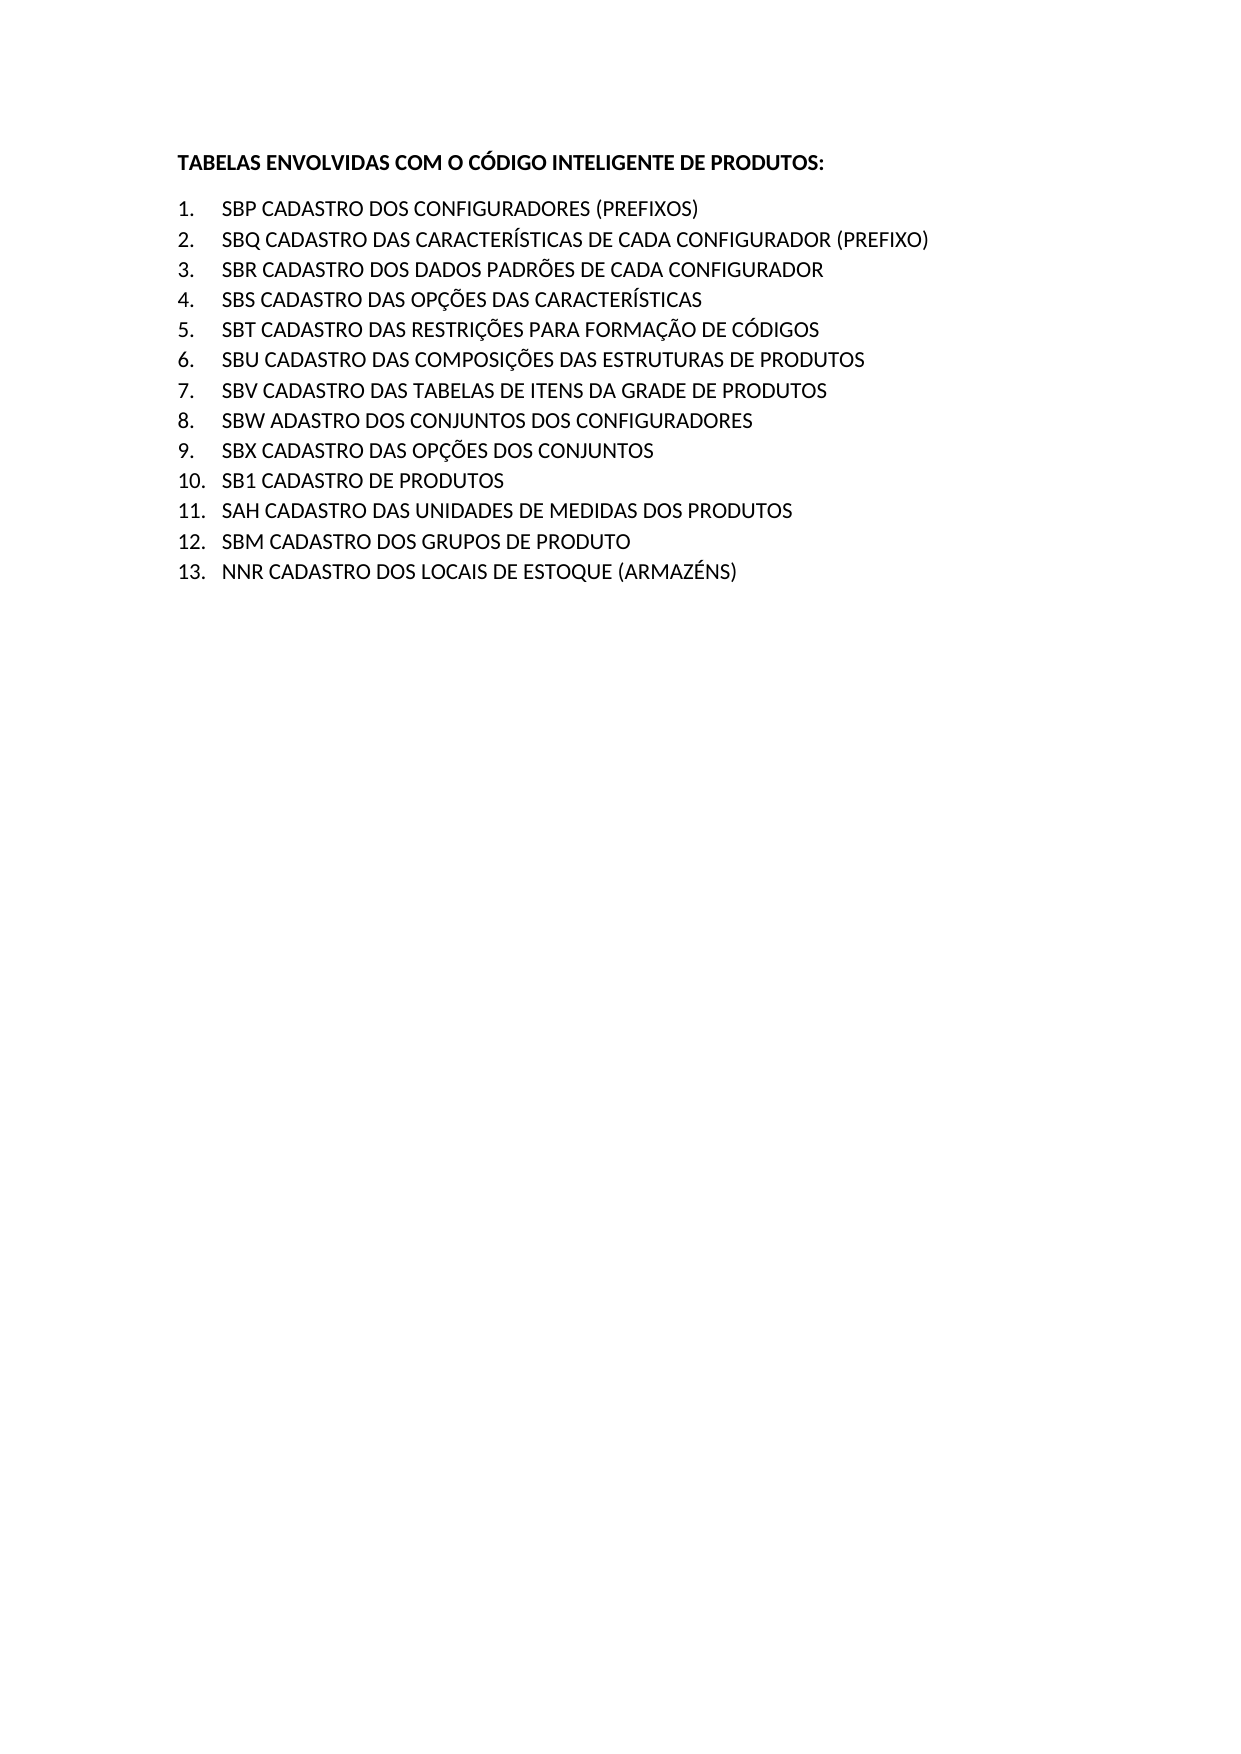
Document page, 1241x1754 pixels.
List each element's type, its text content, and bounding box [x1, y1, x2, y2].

list SBX CADASTRO DAS OPÇÕES DOS CONJUNTOS [177, 436, 1063, 464]
list SBM CADASTRO DOS GRUPOS DE PRODUTO [177, 527, 1063, 555]
list SBW ADASTRO DOS CONJUNTOS DOS CONFIGURADORES [177, 406, 1063, 434]
list SBQ CADASTRO DAS CARACTERÍSTICAS DE CADA CONFIGURADOR (PREFIXO) [177, 225, 1063, 253]
list SAH CADASTRO DAS UNIDADES DE MEDIDAS DOS PRODUTOS [177, 497, 1063, 524]
list SBT CADASTRO DAS RESTRIÇÕES PARA FORMAÇÃO DE CÓDIGOS [177, 315, 1063, 343]
list SBV CADASTRO DAS TABELAS DE ITENS DA GRADE DE PRODUTOS [177, 376, 1063, 404]
list SBR CADASTRO DOS DADOS PADRÕES DE CADA CONFIGURADOR [177, 255, 1063, 283]
list NNR CADASTRO DOS LOCAIS DE ESTOQUE (ARMAZÉNS) [177, 557, 1063, 585]
list SB1 CADASTRO DE PRODUTOS [177, 466, 1063, 494]
text TABELAS ENVOLVIDAS COM O CÓDIGO INTELIGENTE DE PRODUTOS: [177, 148, 1063, 176]
list SBS CADASTRO DAS OPÇÕES DAS CARACTERÍSTICAS [177, 285, 1063, 313]
list SBP CADASTRO DOS CONFIGURADORES (PREFIXOS) [177, 194, 1063, 222]
list SBU CADASTRO DAS COMPOSIÇÕES DAS ESTRUTURAS DE PRODUTOS [177, 346, 1063, 373]
